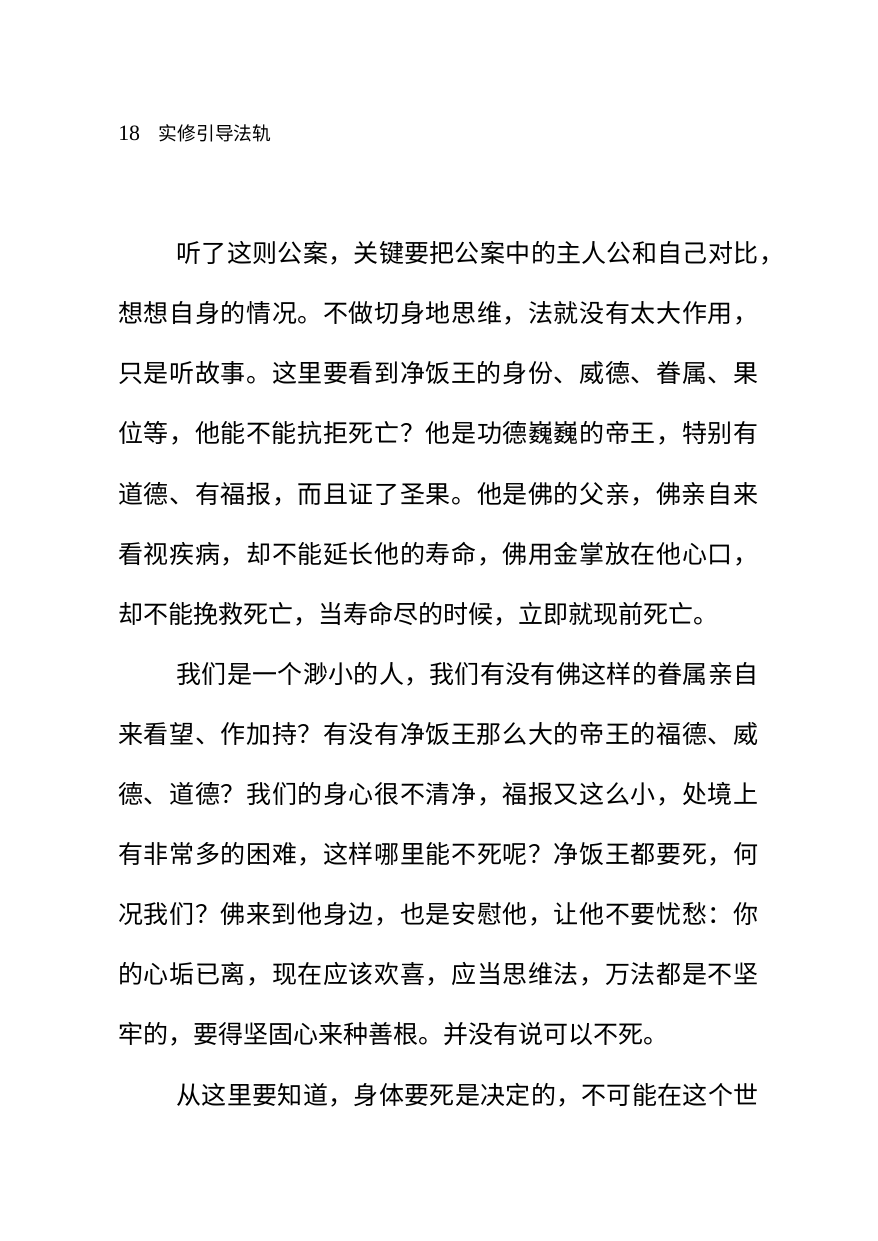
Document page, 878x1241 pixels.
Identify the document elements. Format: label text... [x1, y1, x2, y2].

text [118, 1075, 759, 1111]
text 我们是一个渺小的人，我们有没有佛这样的眷属亲自来看望、作加持？有没有净饭王那么大的帝王的福德、威德、道德？我们的身心很不清净，福报又这么小，处境上有非常多的困难，这样哪里能不死呢？净饭王都要死，何况我们？佛来到他身边，也是安慰他，让他不要忧愁：你的心垢已离，现在应该欢喜，应当思维法，万法都是不坚牢的，要得坚固心来种善根。并没有说可以不死。 [118, 654, 759, 1051]
text 听了这则公案，关键要把公案中的主人公和自己对比，想想自身的情况。不做切身地思维，法就没有太大作用，只是听故事。这里要看到净饭王的身份、威德、眷属、果位等，他能不能抗拒死亡？他是功德巍巍的帝王，特别有道德、有福报，而且证了圣果。他是佛的父亲，佛亲自来看视疾病，却不能延长他的寿命，佛用金掌放在他心口，却不能挽救死亡，当寿命尽的时候，立即就现前死亡。 [118, 234, 759, 631]
